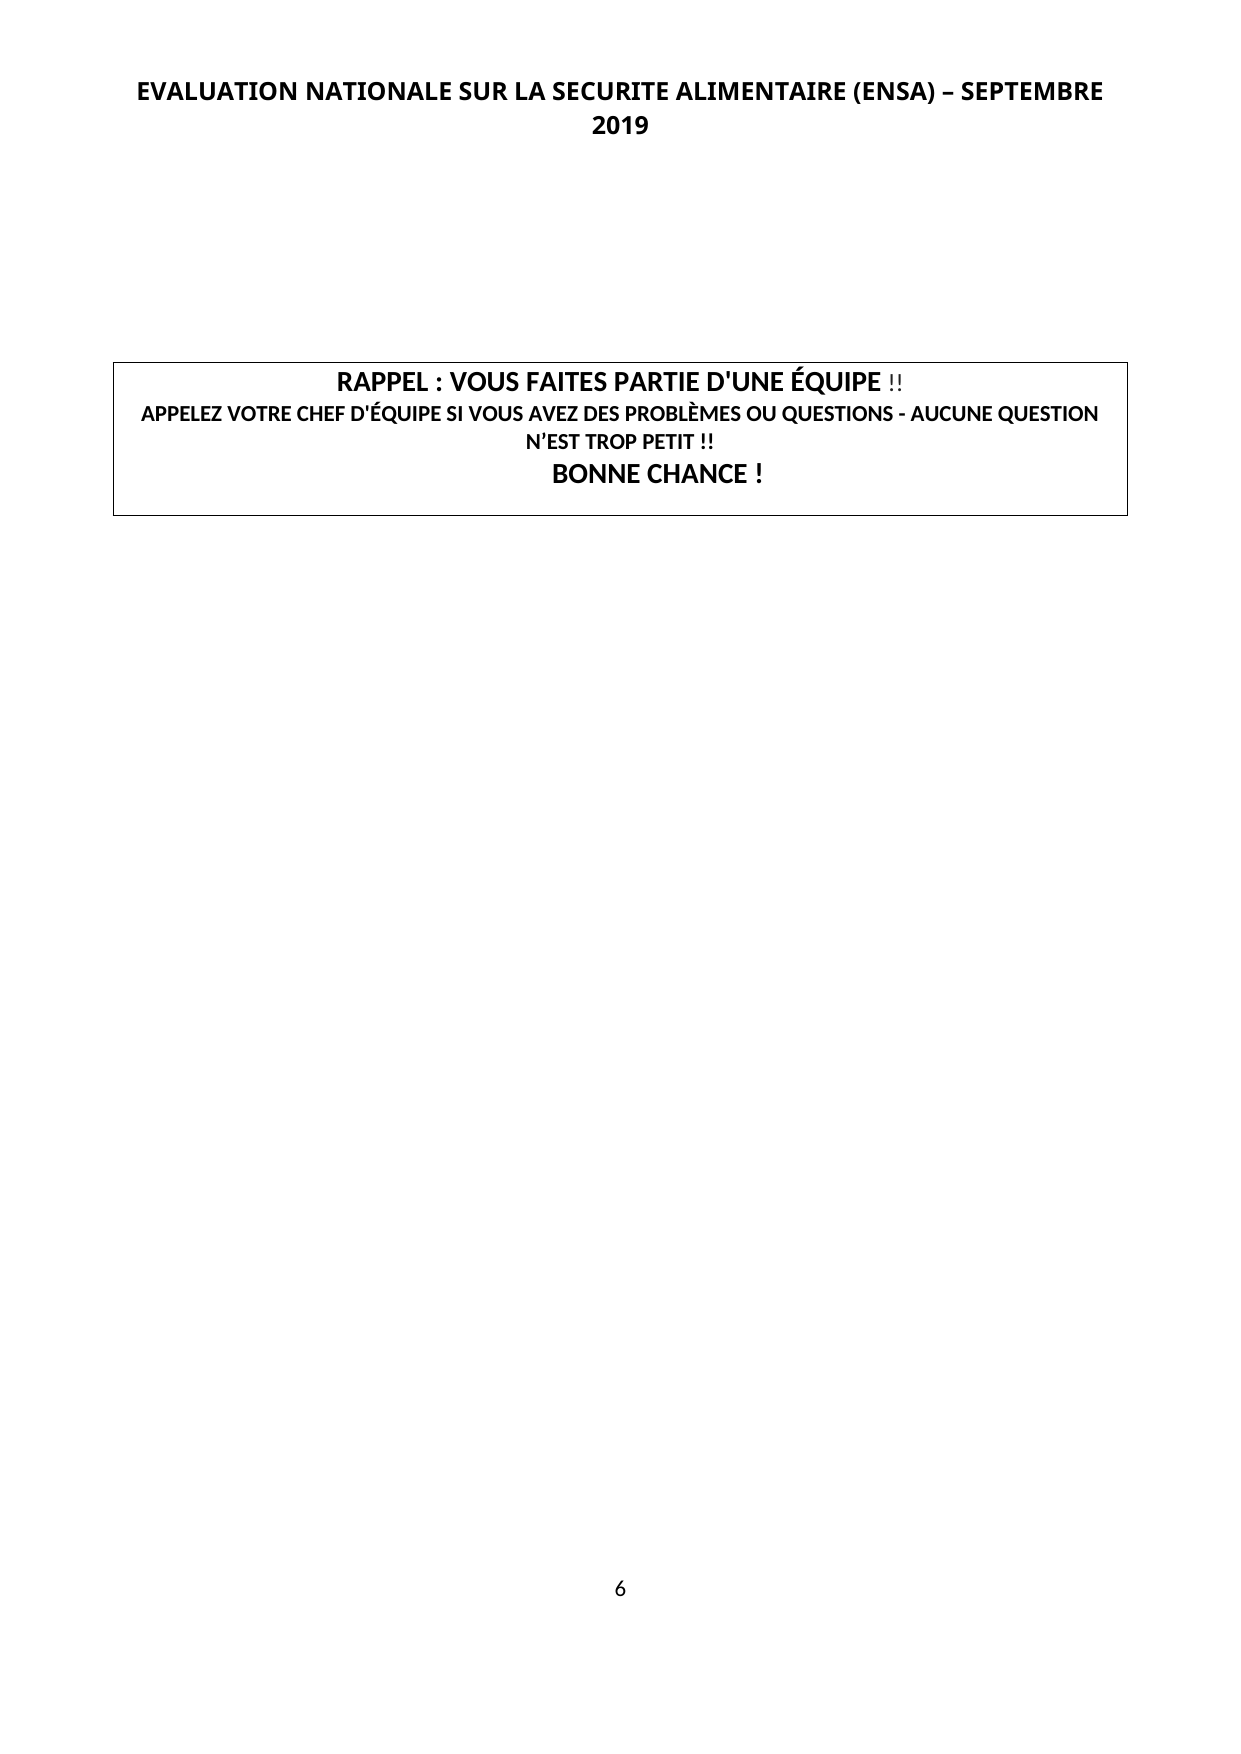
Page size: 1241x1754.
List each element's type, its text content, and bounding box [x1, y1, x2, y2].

table_header RAPPEL : VOUS FAITES PARTIE D'UNE ÉQUIPE !! APPELEZ VOTRE CHEF D'ÉQUIPE SI VOUS AVEZ DES PROBLÈMES OU QUESTIONS - AUCUNE QUESTION N’EST TROP PETIT !! BONNE CHANCE ! [114, 363, 1127, 515]
